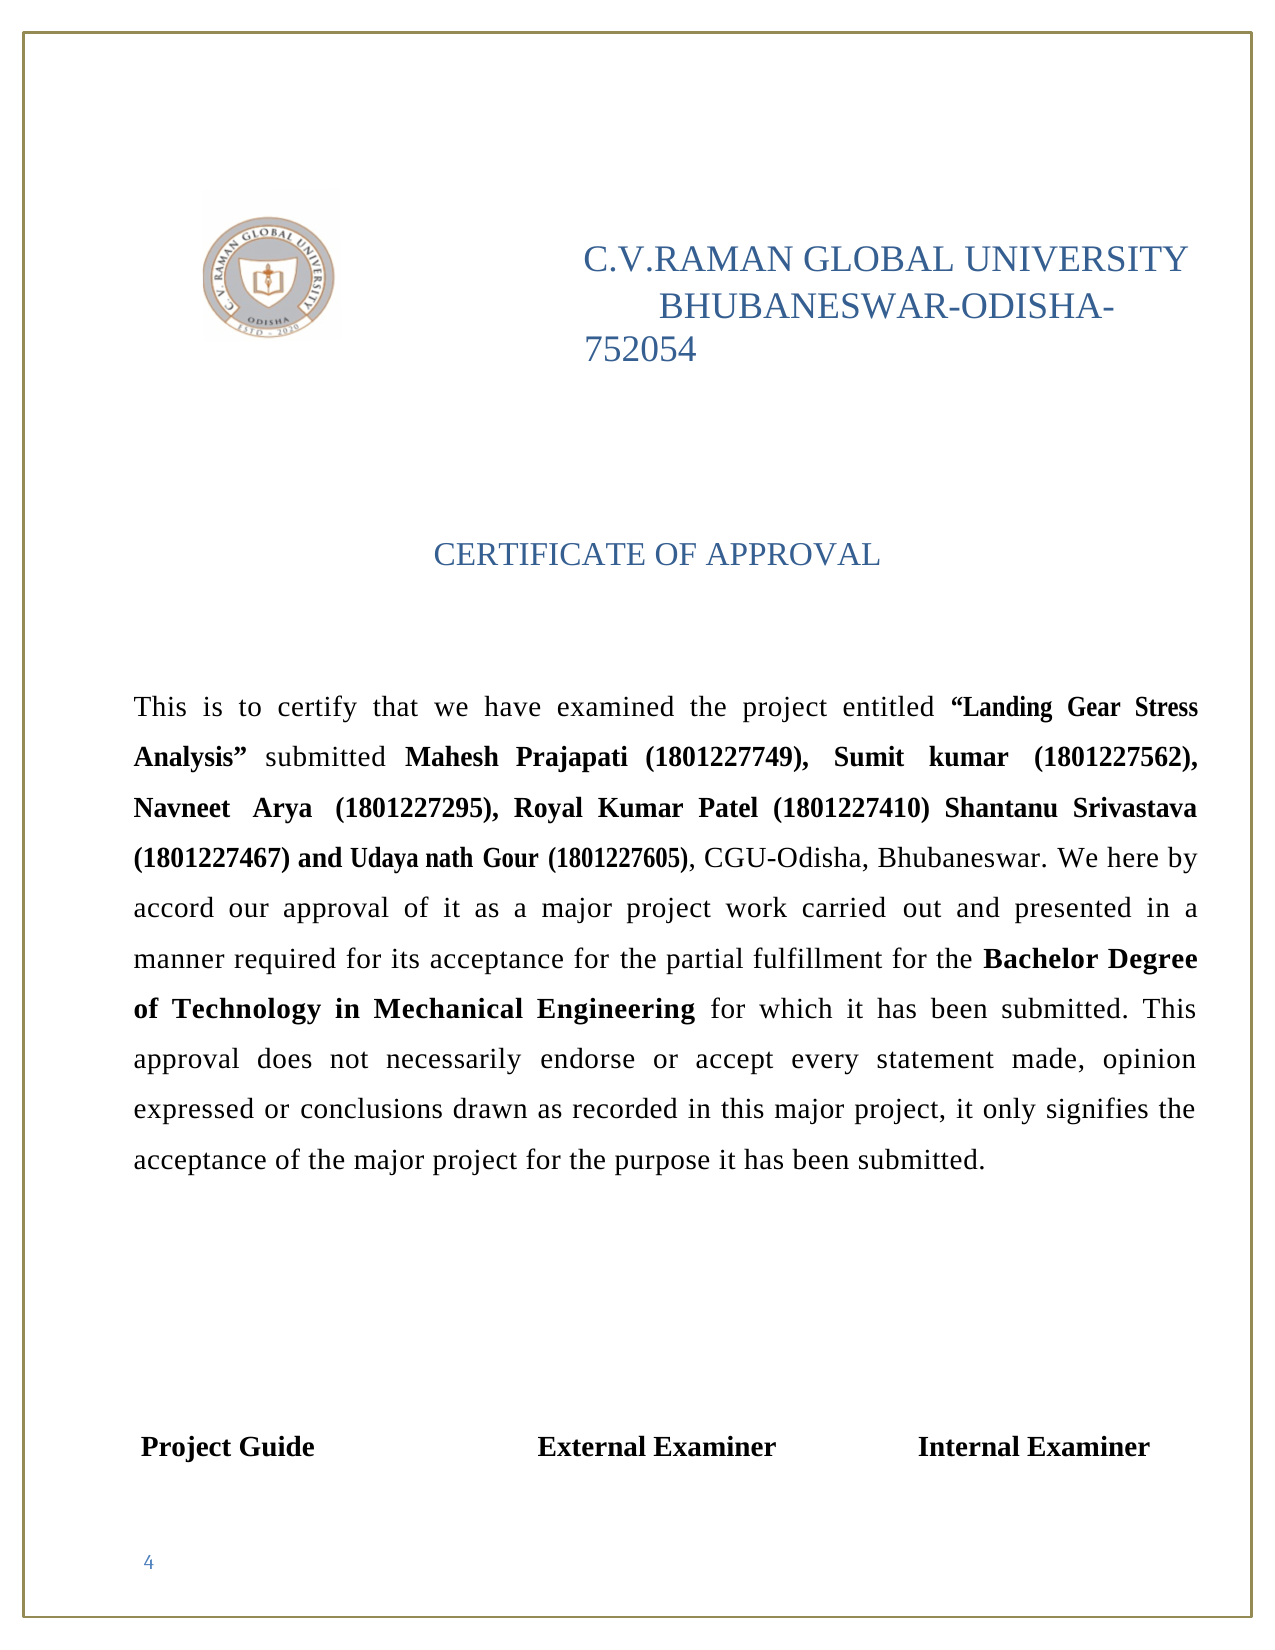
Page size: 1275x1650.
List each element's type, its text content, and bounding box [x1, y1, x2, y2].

subtitle BHUBANESWAR-ODISHA-752054 [358, 284, 1198, 370]
picture [202, 189, 341, 341]
subtitle CERTIFICATE OF APPROVAL [358, 534, 1198, 573]
subtitle C.V.RAMAN GLOBAL UNIVERSITY [341, 236, 1198, 279]
text This is to certify that we have examined the project entitled “Landing Gear Stress Analysis” submitted Mahesh Prajapati (1801227749), Sumit kumar (1801227562), Navneet Arya (1801227295), Royal Kumar Patel (1801227410) Shantanu Srivastava (1801227467) and Udaya nath Gour (1801227605), CGU-Odisha, Bhubaneswar. We here by accord our approval of it as a major project work carried out and presented in a manner required for its acceptance for the partial fulfillment for the Bachelor Degree of Technology in Mechanical Engineering for which it has been submitted. This approval does not necessarily endorse or accept every statement made, opinion expressed or conclusions drawn as recorded in this major project, it only signifies the acceptance of the major project for the purpose it has been submitted. [133, 689, 1198, 1176]
text Project Guide External Examiner Internal Examiner [133, 1429, 1198, 1463]
